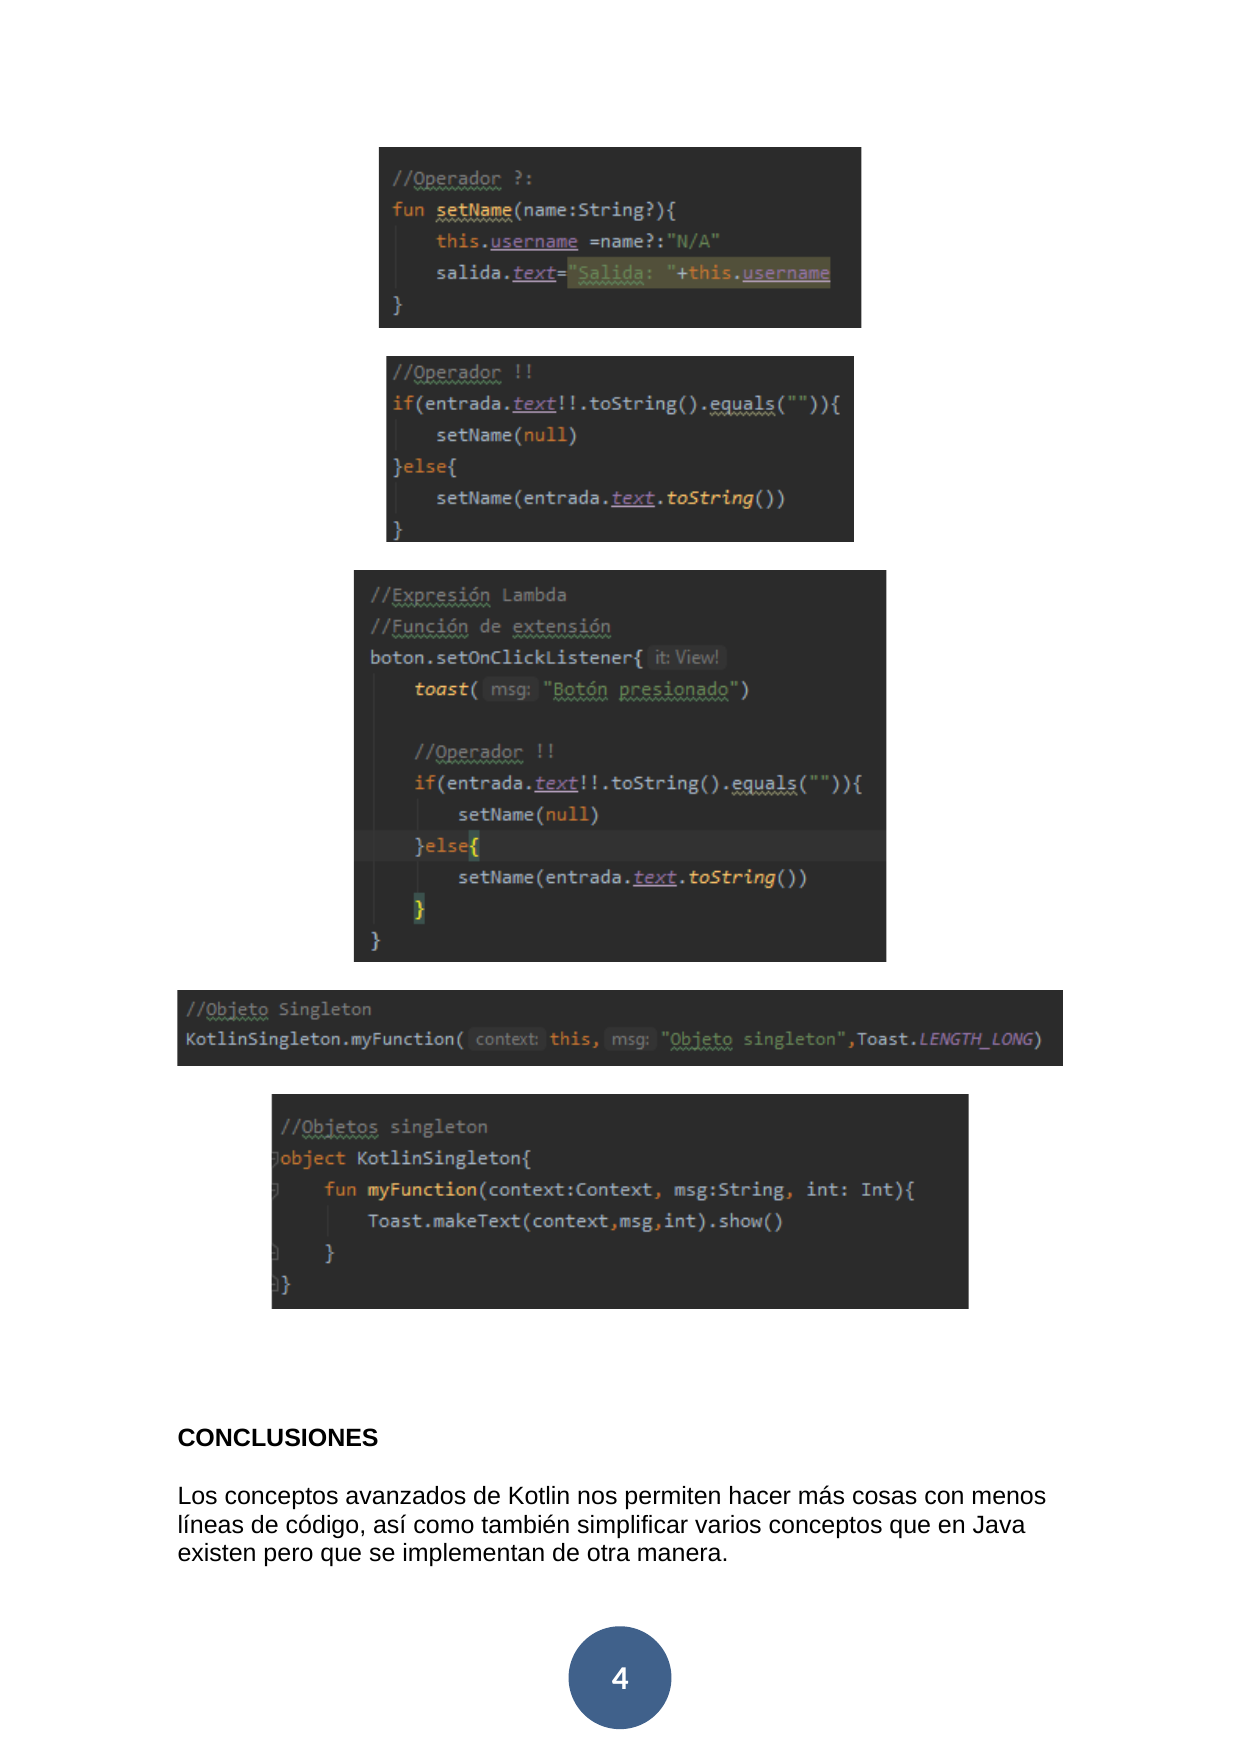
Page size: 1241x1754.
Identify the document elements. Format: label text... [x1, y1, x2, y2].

picture [386, 356, 854, 542]
picture [353, 570, 887, 962]
picture [378, 147, 862, 328]
picture [177, 990, 1063, 1066]
text CONCLUSIONES [177, 1423, 1063, 1452]
picture [271, 1094, 969, 1309]
text Los conceptos avanzados de Kotlin nos permiten hacer más cosas con menos líneas de código, así como también simplificar varios conceptos que en Java existen pero que se implementan de otra manera. [177, 1481, 1063, 1567]
